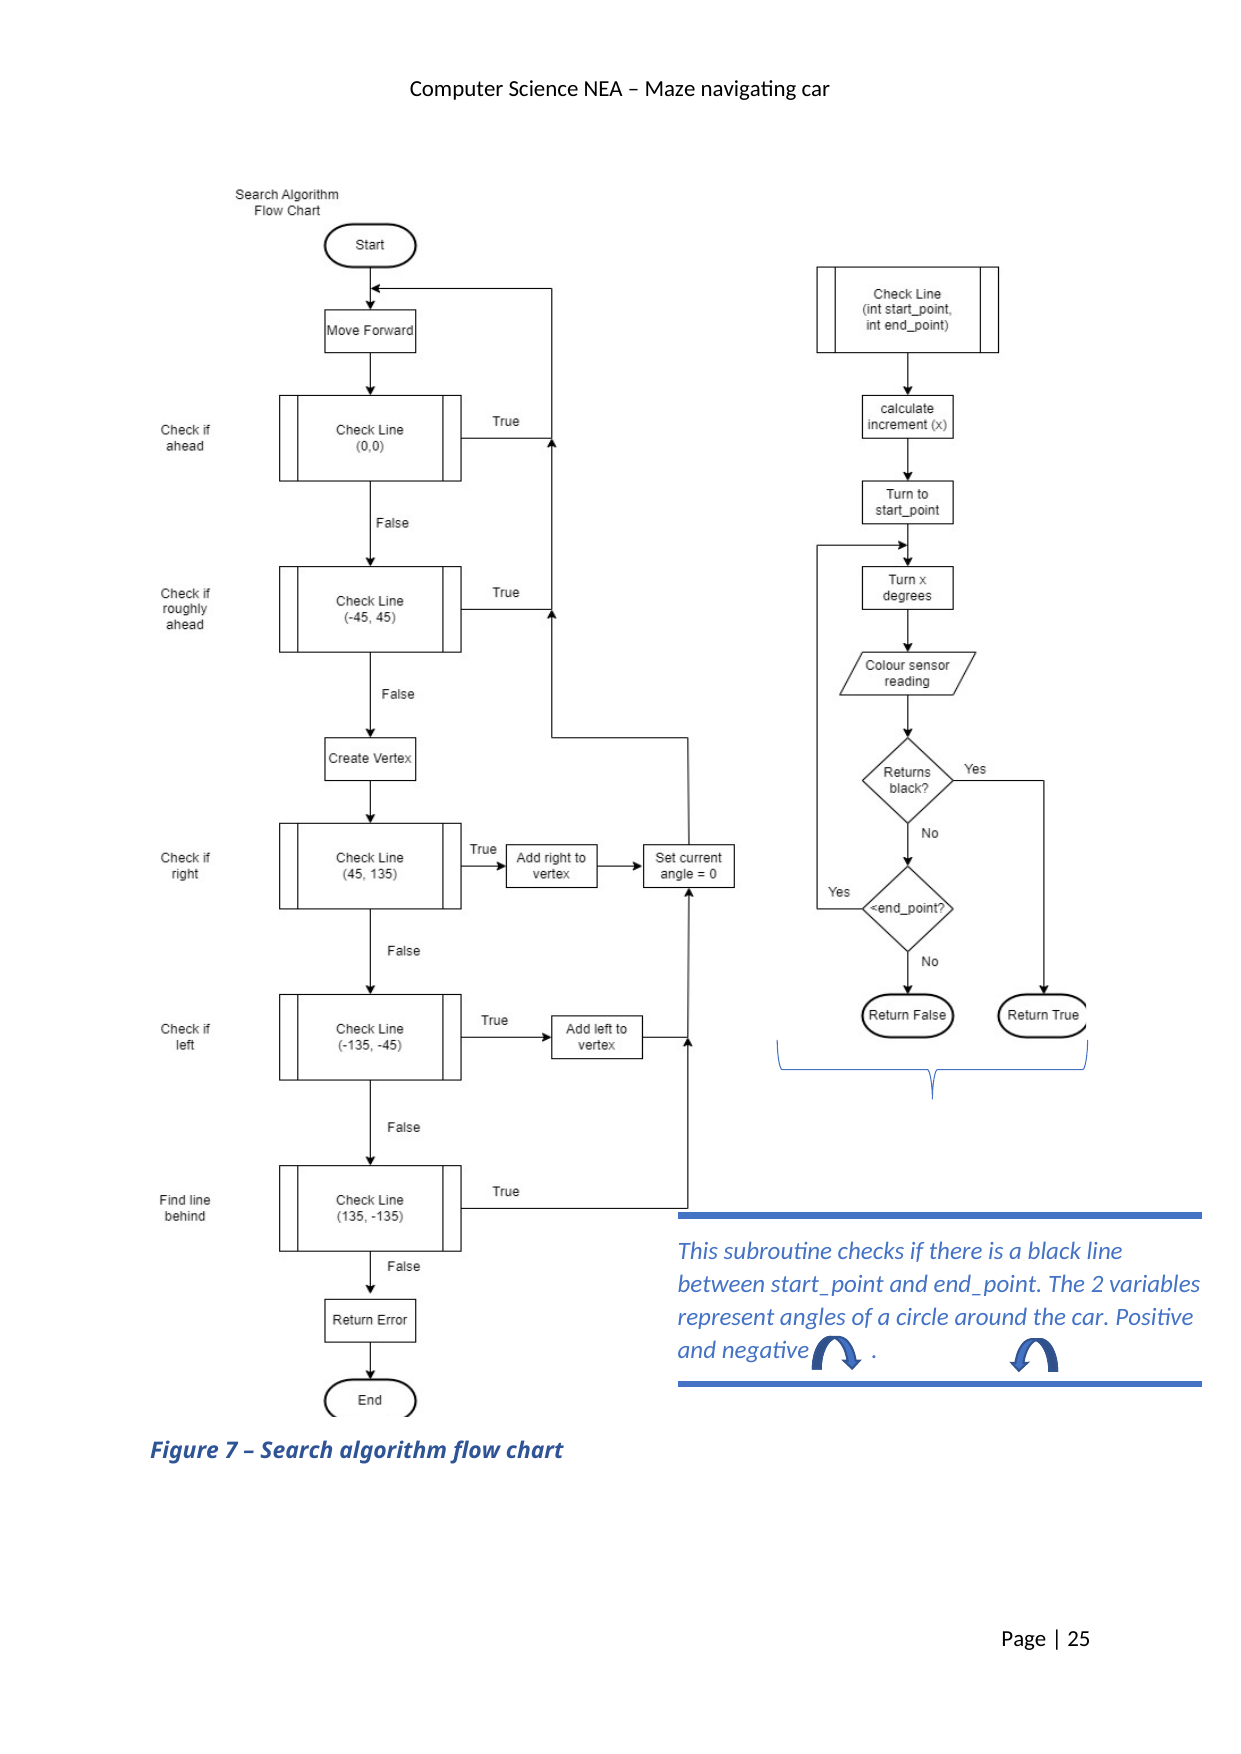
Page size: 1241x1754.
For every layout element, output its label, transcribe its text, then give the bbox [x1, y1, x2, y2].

picture [151, 181, 1088, 1417]
